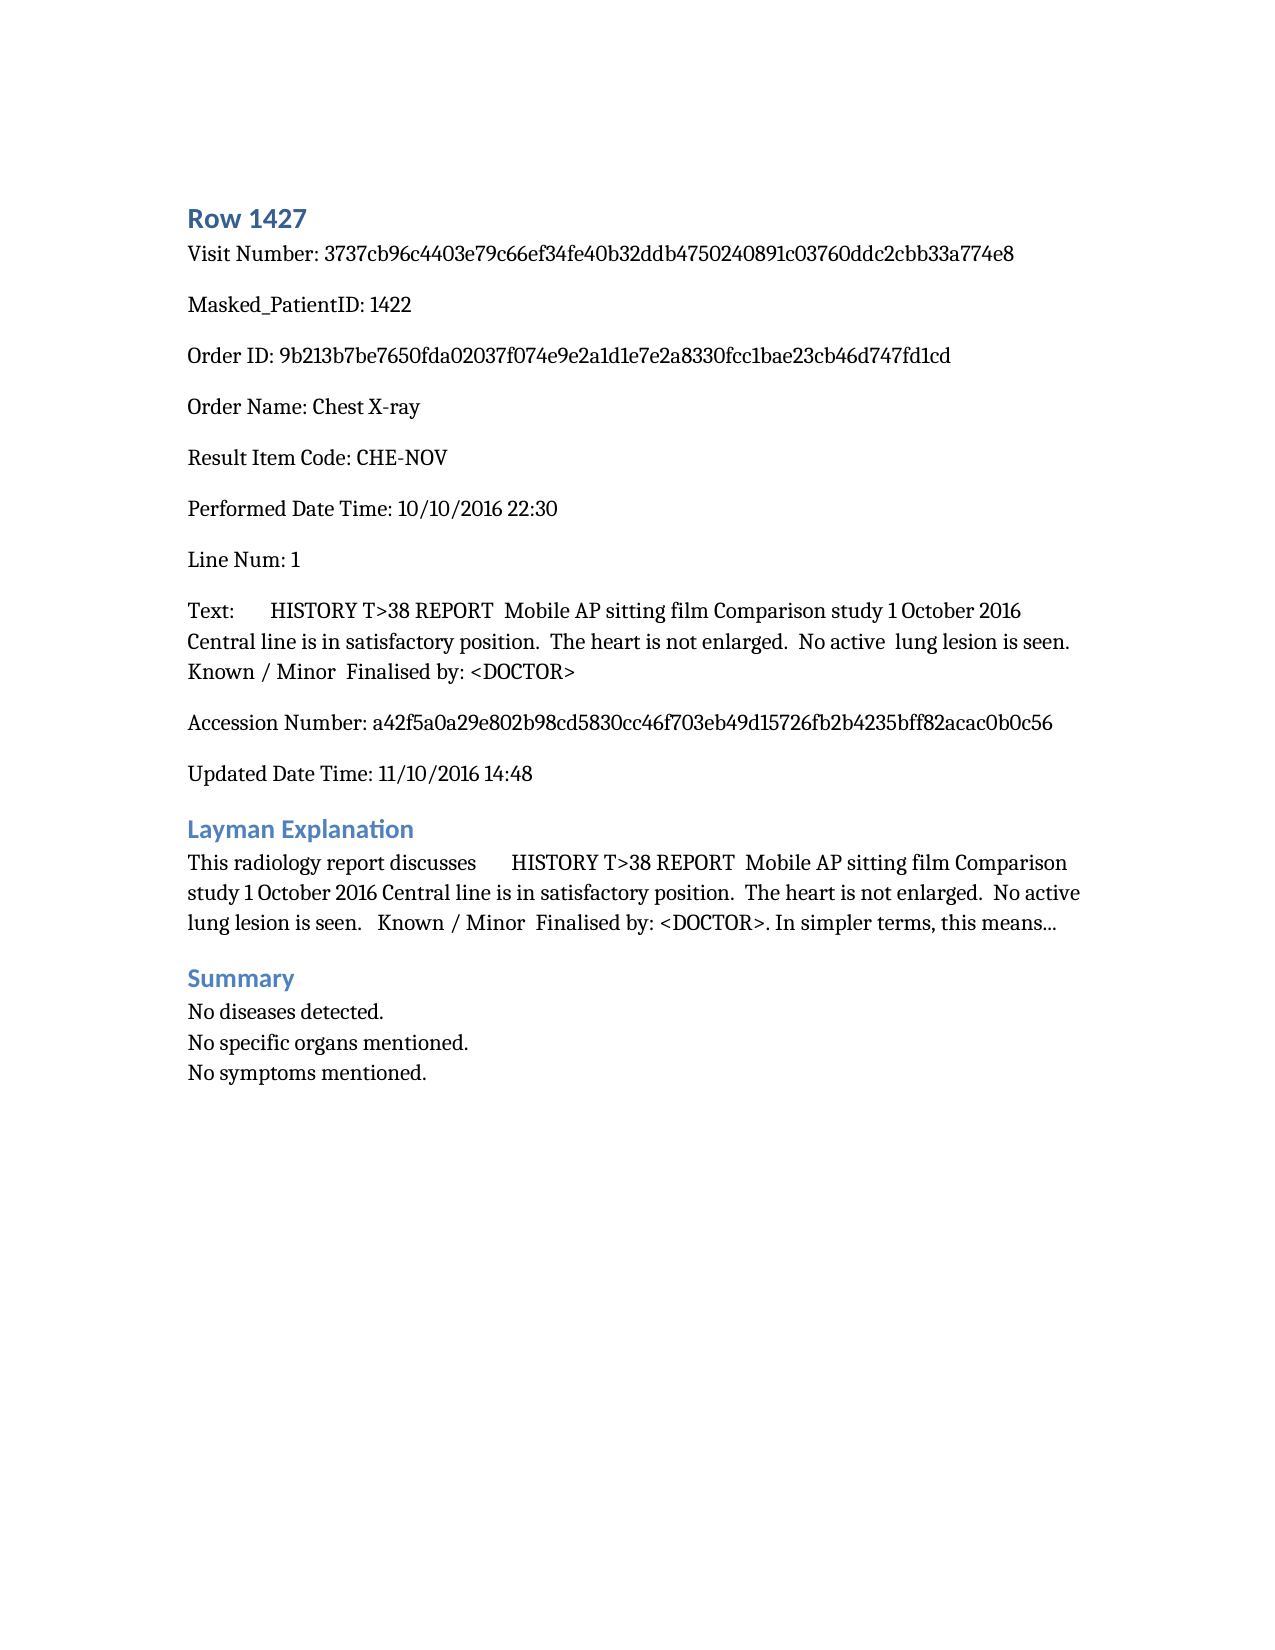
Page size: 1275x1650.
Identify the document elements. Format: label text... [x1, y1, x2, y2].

subtitle Layman Explanation [187, 812, 1087, 845]
text Result Item Code: CHE-NOV [187, 445, 1087, 471]
text Visit Number: 3737cb96c4403e79c66ef34fe40b32ddb4750240891c03760ddc2cbb33a774e8 [187, 241, 1087, 267]
text No diseases detected. No specific organs mentioned. No symptoms mentioned. [187, 999, 1087, 1086]
text Order ID: 9b213b7be7650fda02037f074e9e2a1d1e7e2a8330fcc1bae23cb46d747fd1cd [187, 343, 1087, 369]
subtitle Row 1427 [187, 200, 1087, 236]
text Text: HISTORY T>38 REPORT Mobile AP sitting film Comparison study 1 October 2016 Central line is in satisfactory position. The heart is not enlarged. No active lung lesion is seen. Known / Minor Finalised by: <DOCTOR> [187, 598, 1087, 685]
text Masked_PatientID: 1422 [187, 292, 1087, 318]
text Accession Number: a42f5a0a29e802b98cd5830cc46f703eb49d15726fb2b4235bff82acac0b0c56 [187, 710, 1087, 736]
text This radiology report discusses HISTORY T>38 REPORT Mobile AP sitting film Comparison study 1 October 2016 Central line is in satisfactory position. The heart is not enlarged. No active lung lesion is seen. Known / Minor Finalised by: <DOCTOR>. In simpler terms, this means... [187, 850, 1087, 936]
subtitle Summary [187, 961, 1087, 994]
text Order Name: Chest X-ray [187, 394, 1087, 420]
text Performed Date Time: 10/10/2016 22:30 [187, 496, 1087, 522]
text Line Num: 1 [187, 547, 1087, 573]
text Updated Date Time: 11/10/2016 14:48 [187, 761, 1087, 787]
